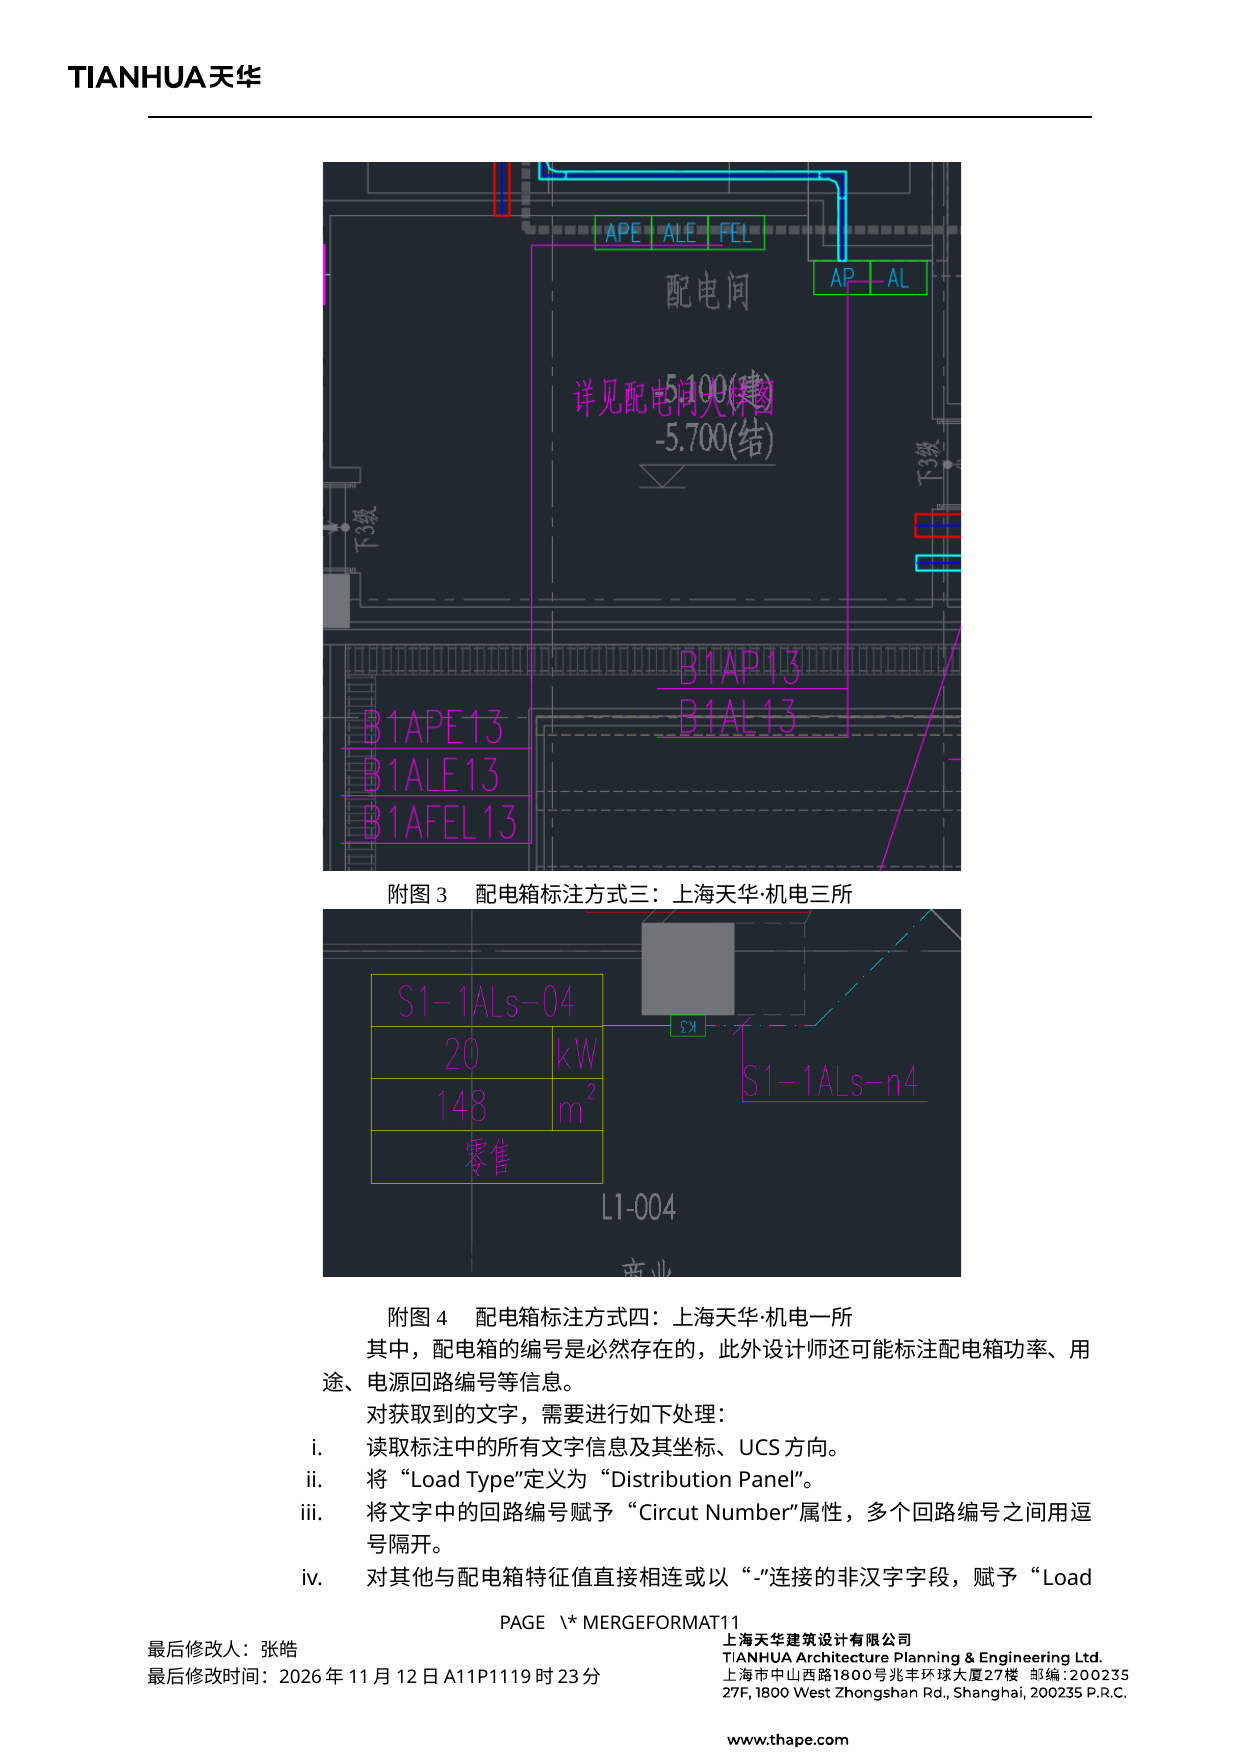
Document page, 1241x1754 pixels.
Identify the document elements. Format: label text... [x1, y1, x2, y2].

list 对获取到的文字，需要进行如下处理： [323, 1397, 1092, 1429]
list 配电箱标注方式四：上海天华·机电一所 [148, 1299, 1092, 1332]
list 读取标注中的所有文字信息及其坐标、UCS方向。 [323, 1429, 1092, 1462]
picture [322, 162, 962, 871]
list 将文字中的回路编号赋予“Circut Number”属性，多个回路编号之间用逗号隔开。 [323, 1494, 1092, 1559]
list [323, 1559, 1092, 1592]
list 将“Load Type”定义为“Distribution Panel”。 [323, 1462, 1092, 1494]
picture [322, 909, 962, 1277]
list 其中，配电箱的编号是必然存在的，此外设计师还可能标注配电箱功率、用途、电源回路编号等信息。 [323, 1332, 1092, 1397]
list 配电箱标注方式三：上海天华·机电三所 [148, 877, 1092, 909]
